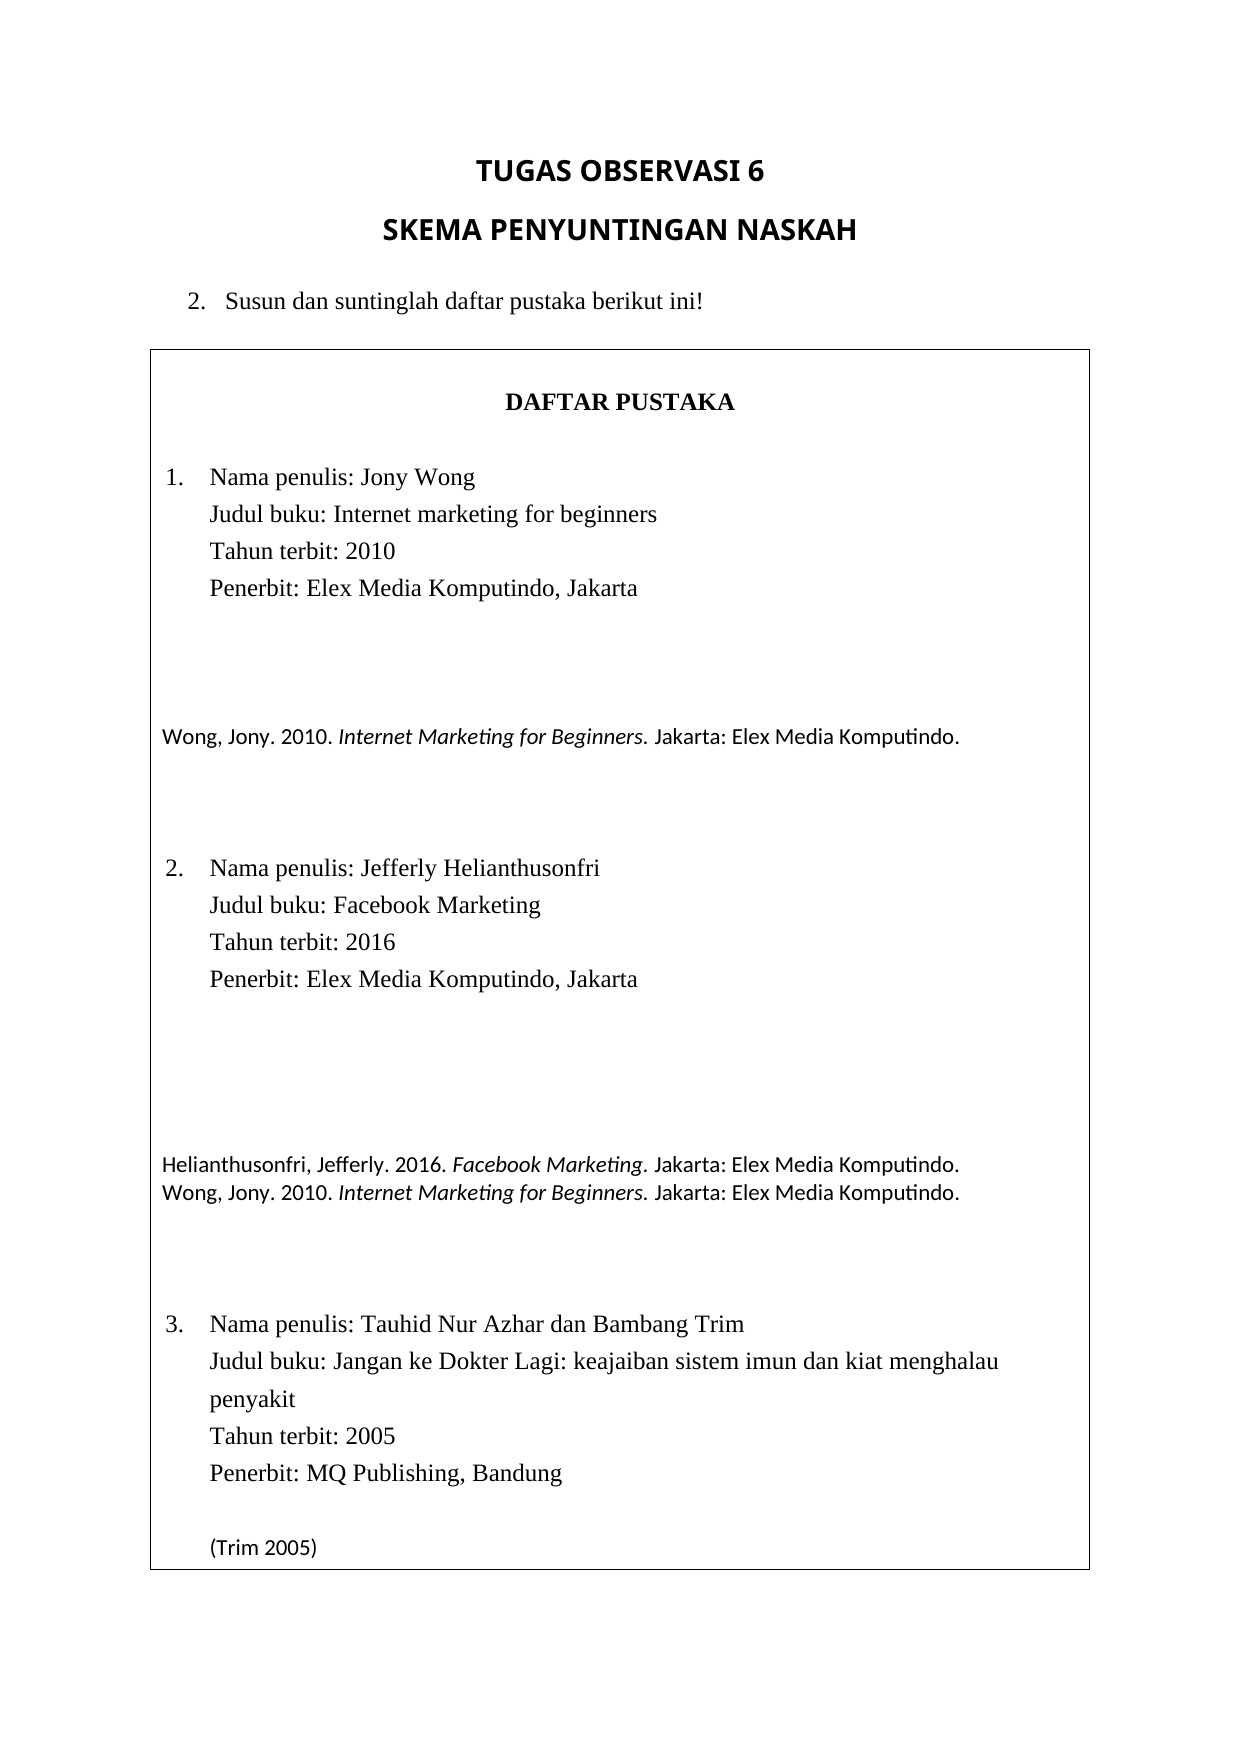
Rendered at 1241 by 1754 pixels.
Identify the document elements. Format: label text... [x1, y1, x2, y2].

list Susun dan suntinglah daftar pustaka berikut ini! [187, 286, 1090, 315]
text SKEMA PENYUNTINGAN NASKAH [150, 209, 1090, 249]
text TUGAS OBSERVASI 6 [150, 150, 1090, 190]
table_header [151, 350, 1089, 1569]
